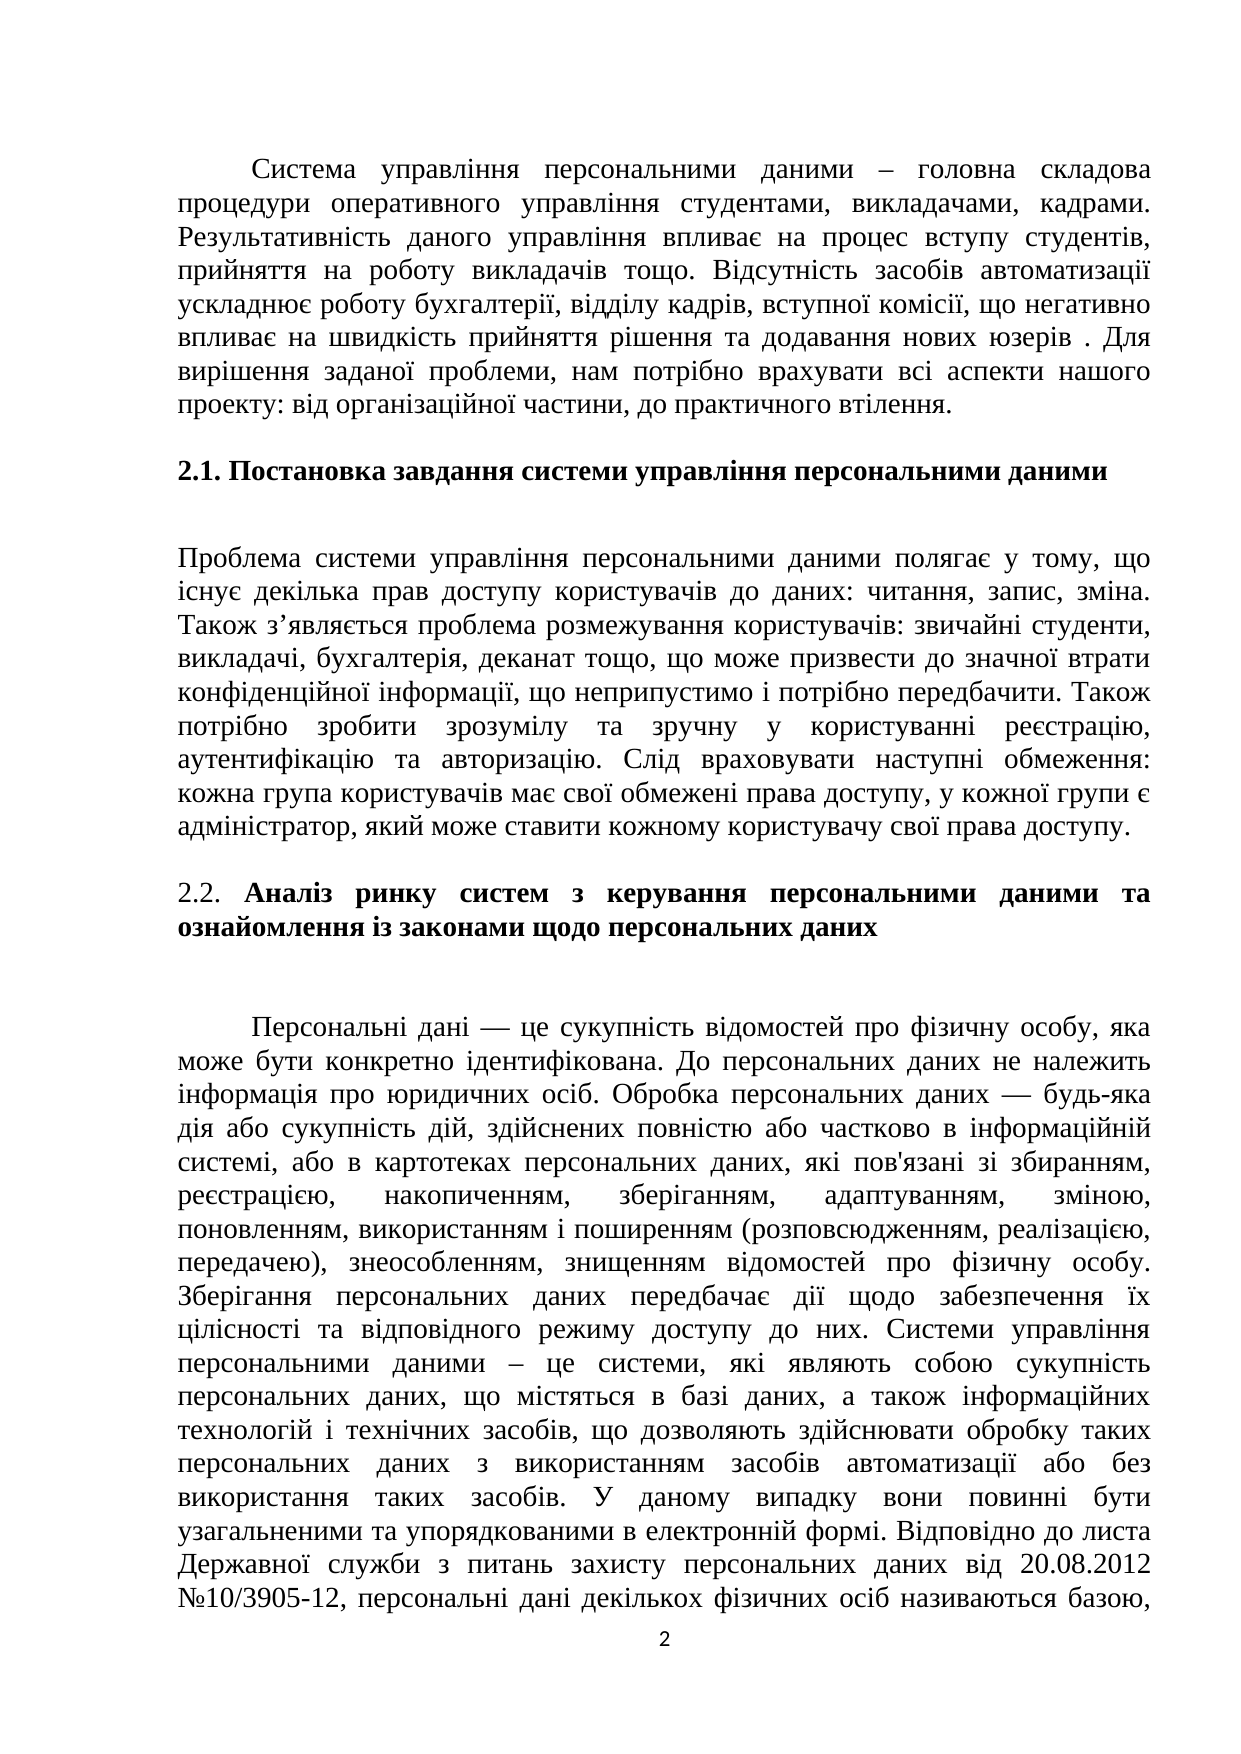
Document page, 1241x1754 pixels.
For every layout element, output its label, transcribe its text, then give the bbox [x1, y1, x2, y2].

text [177, 1009, 1152, 1613]
text 2.1. Постановка завдання системи управління персональними даними [177, 453, 1152, 487]
text Система управління персональними даними – головна складова процедури оперативного управління студентами, викладачами, кадрами. Результативність даного управління впливає на процес вступу студентів, прийняття на роботу викладачів тощо. Відсутність засобів автоматизації ускладнює роботу бухгалтерії, відділу кадрів, вступної комісії, що негативно впливає на швидкість прийняття рішення та додавання нових юзерів . Для вирішення заданої проблеми, нам потрібно врахувати всі аспекти нашого проекту: від організаційної частини, до практичного втілення. [177, 152, 1152, 420]
text 2.2. Аналіз ринку систем з керування персональними даними та ознайомлення із законами щодо персональних даних [177, 875, 1152, 942]
text Проблема системи управління персональними даними полягає у тому, що існує декілька прав доступу користувачів до даних: читання, запис, зміна. Також з’являється проблема розмежування користувачів: звичайні студенти, викладачі, бухгалтерія, деканат тощо, що може призвести до значної втрати конфіденційної інформації, що неприпустимо і потрібно передбачити. Також потрібно зробити зрозумілу та зручну у користуванні реєстрацію, аутентифікацію та авторизацію. Слід враховувати наступні обмеження: кожна група користувачів має свої обмежені права доступу, у кожної групи є адміністратор, який може ставити кожному користувачу свої права доступу. [177, 540, 1152, 842]
